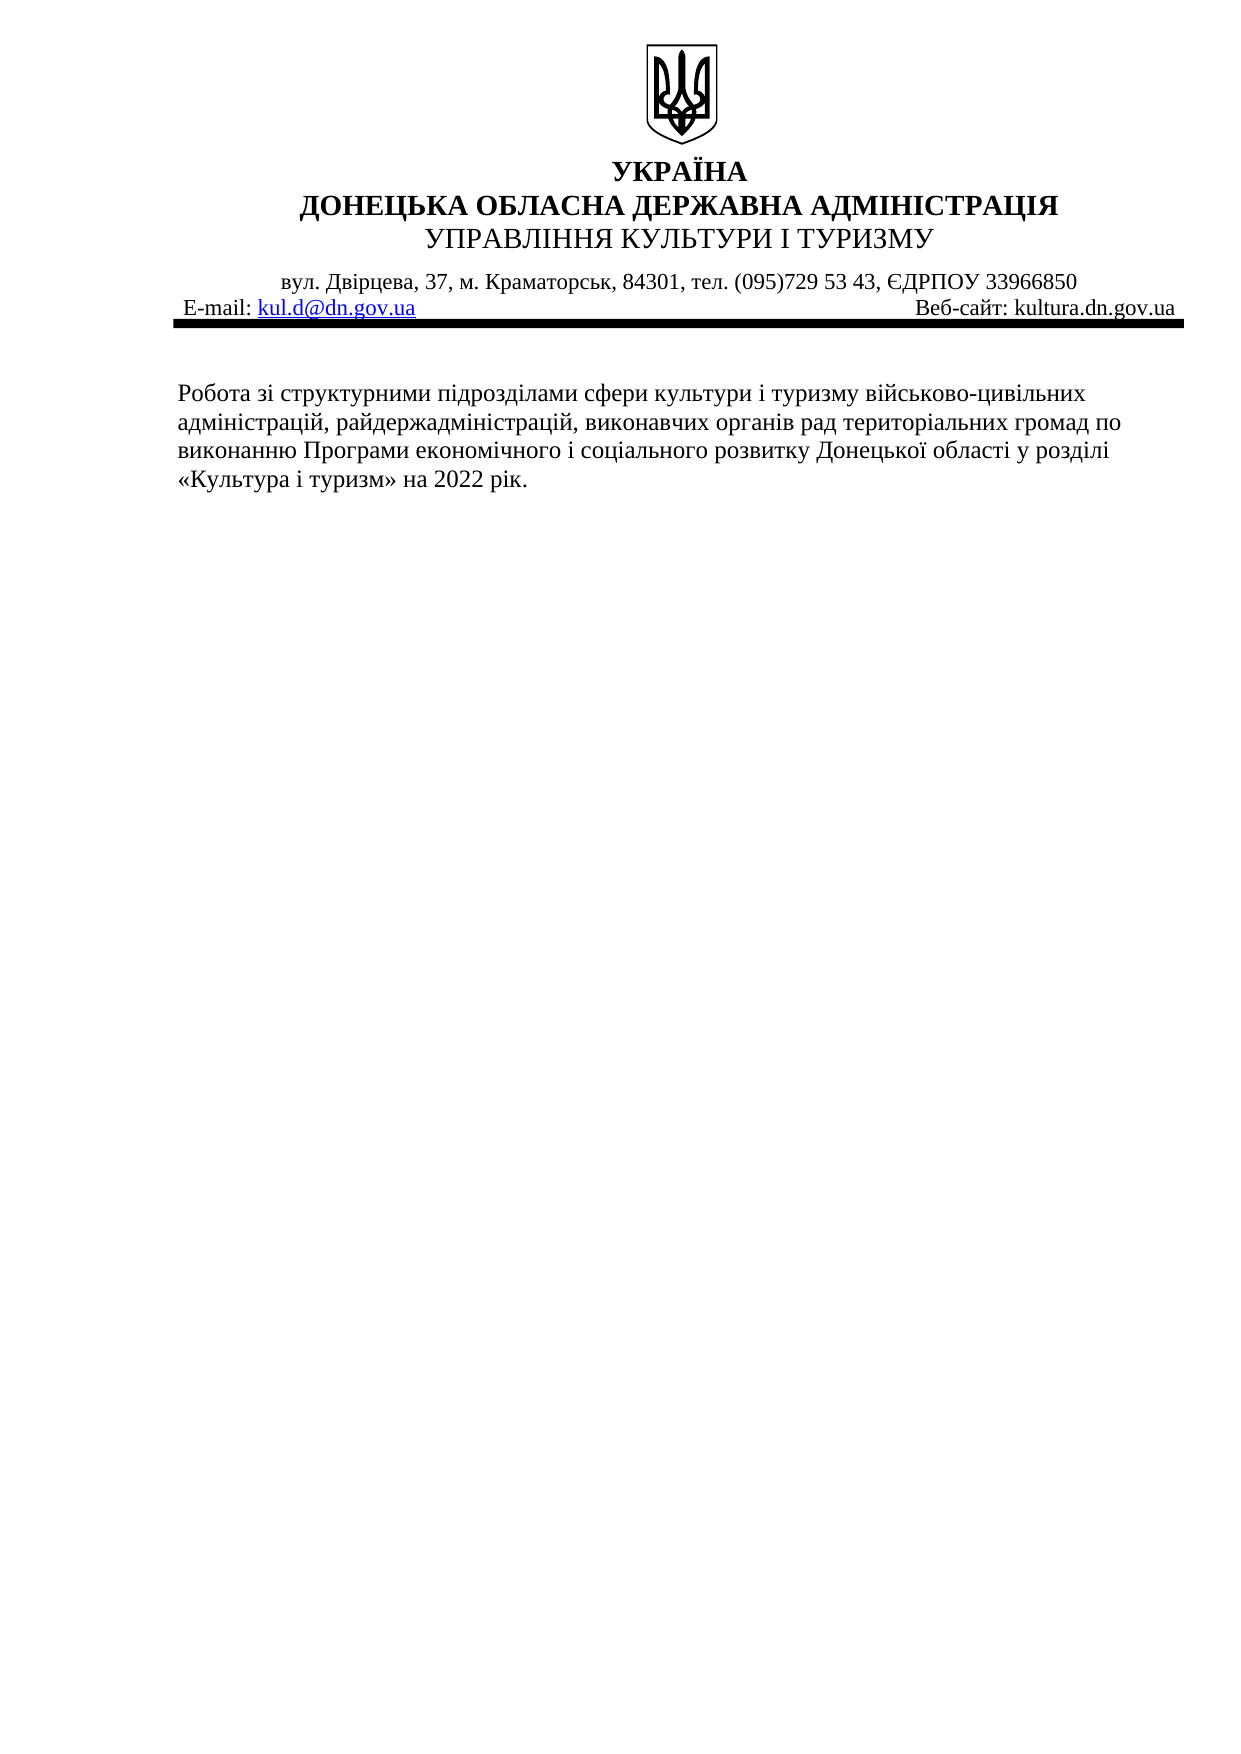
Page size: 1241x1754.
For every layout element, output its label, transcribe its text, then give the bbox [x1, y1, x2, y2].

text вул. Двірцева, 37, м. Краматорськ, 84301, тел. (095)729 53 43, ЄДРПОУ 33966850 [177, 268, 1181, 294]
text Робота зі структурними підрозділами сфери культури і туризму військово-цивільних адміністрацій, райдержадміністрацій, виконавчих органів рад територіальних громад по виконанню Програми економічного і соціального розвитку Донецької області у розділі «Культура і туризм» на 2022 рік. [177, 378, 1181, 493]
text ДОНЕЦЬКА ОБЛАСНА ДЕРЖАВНА АДМІНІСТРАЦІЯ [177, 188, 1181, 222]
subtitle УКРАЇНА [177, 154, 1181, 188]
text E-mail: kul.d@dn.gov.ua Веб-сайт: kultura.dn.gov.ua [177, 294, 1181, 318]
text УПРАВЛІННЯ КУЛЬТУРИ І ТУРИЗМУ [177, 222, 1181, 255]
